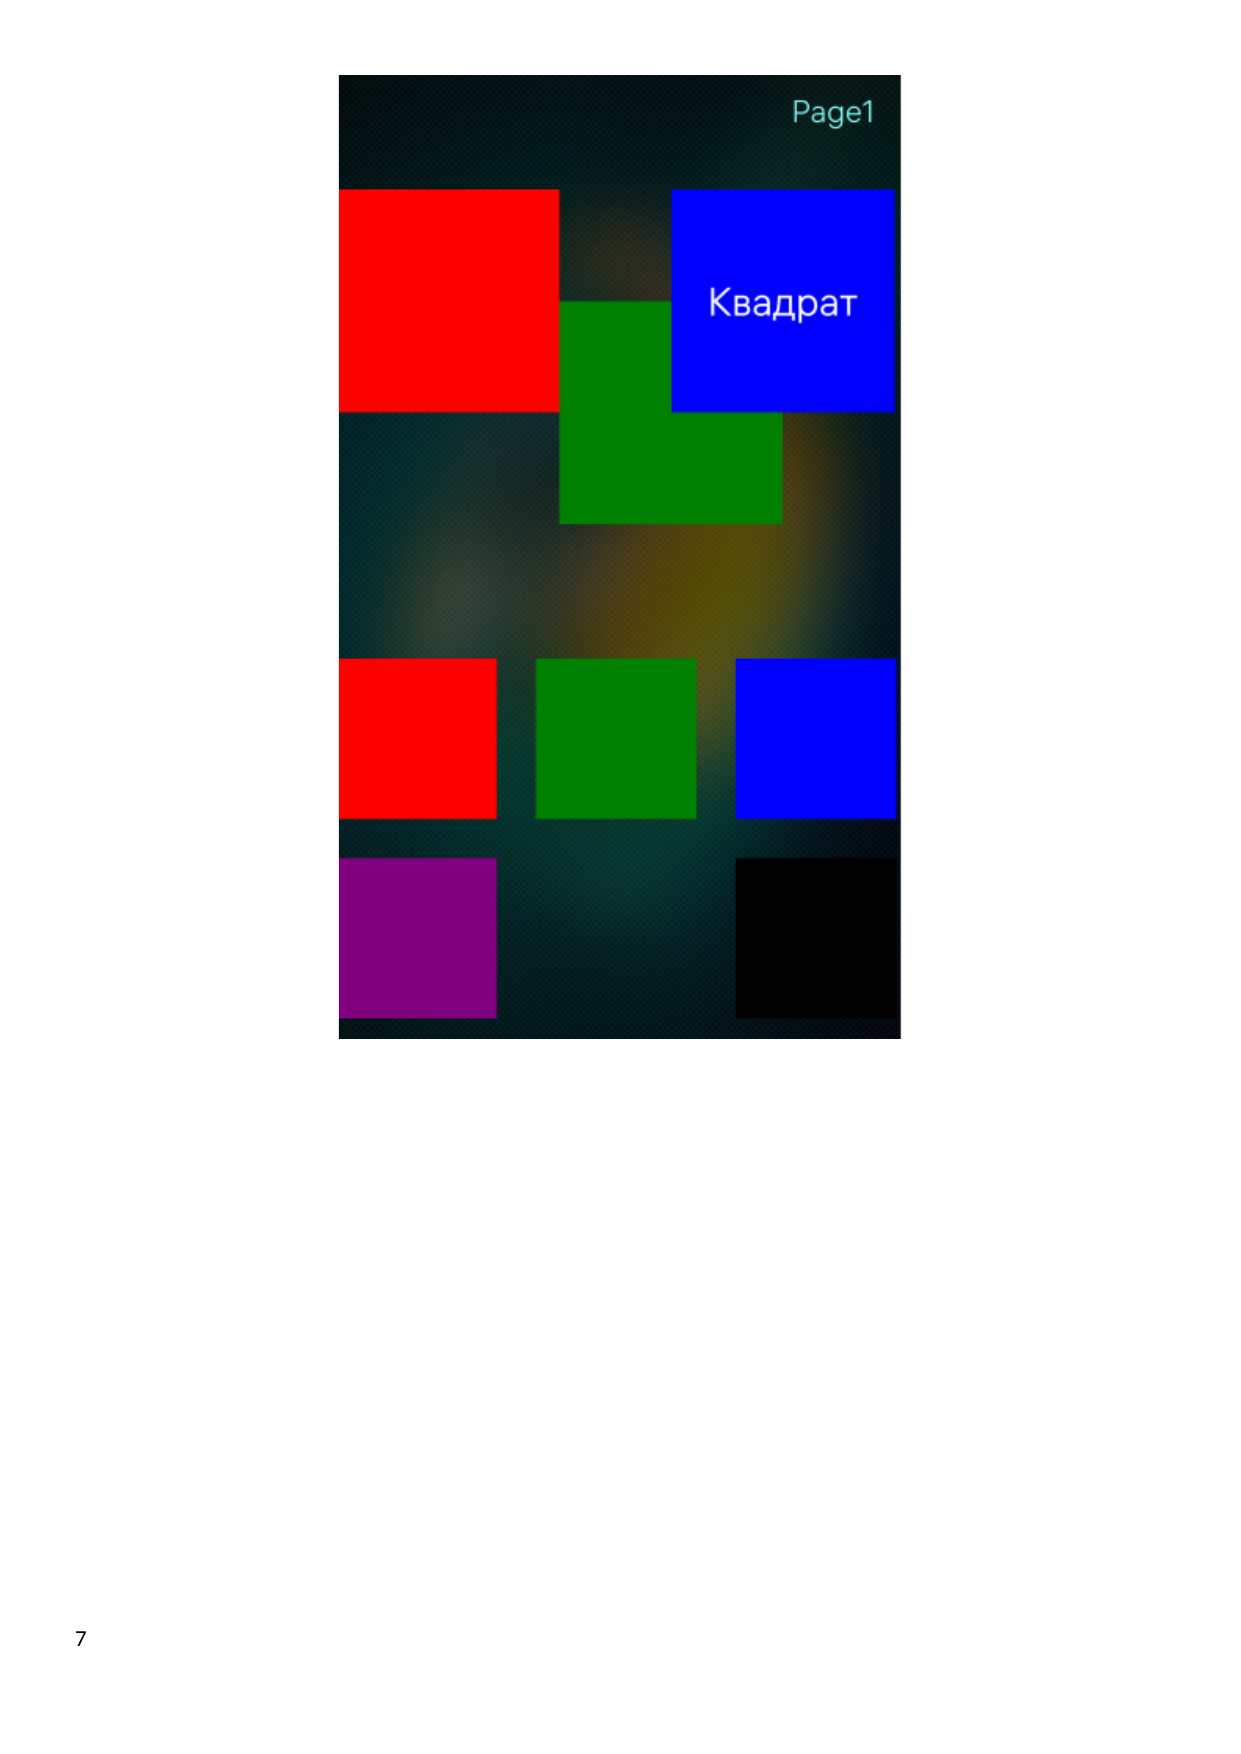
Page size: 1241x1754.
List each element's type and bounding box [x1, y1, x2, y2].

picture [338, 75, 902, 1039]
